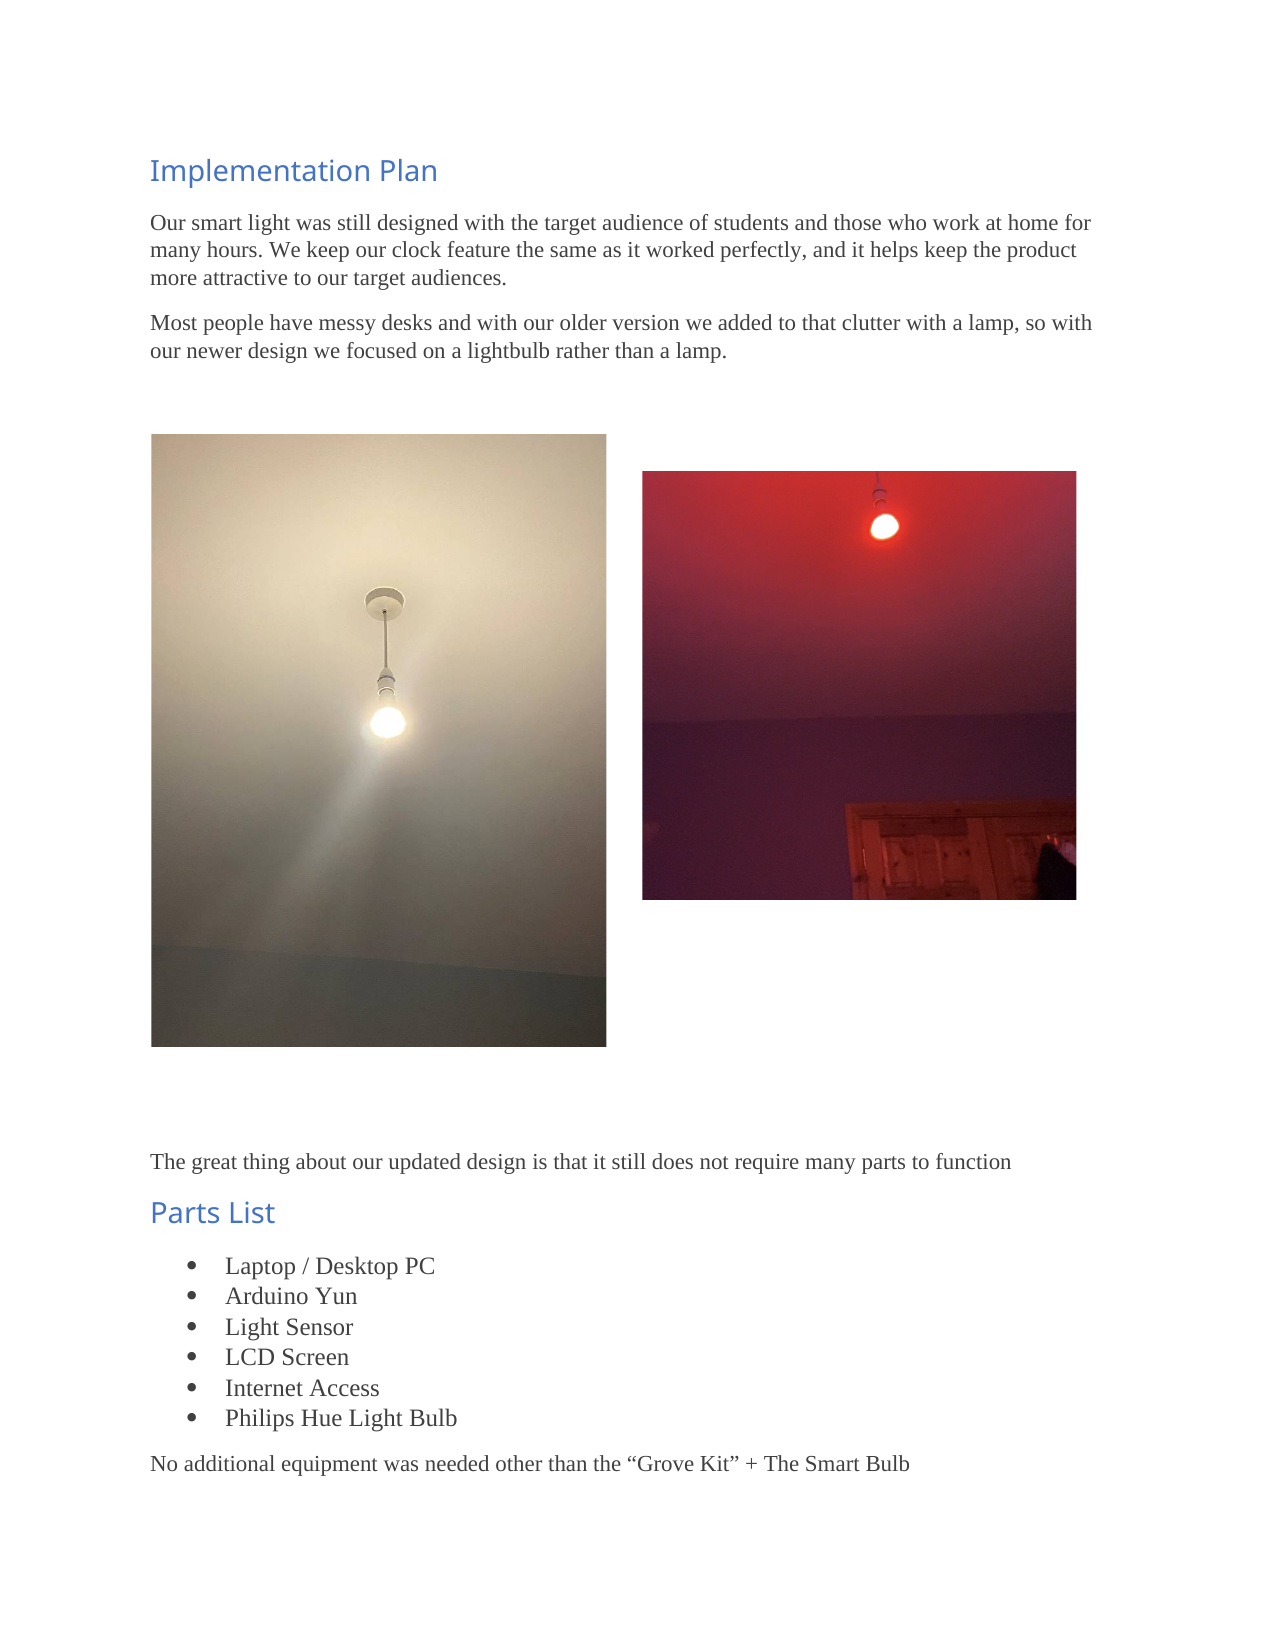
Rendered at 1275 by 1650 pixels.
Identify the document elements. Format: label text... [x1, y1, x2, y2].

list Laptop / Desktop PC [187, 1251, 1125, 1280]
list Internet Access [187, 1373, 1125, 1401]
list Light Sensor [187, 1312, 1125, 1341]
text Implementation Plan [150, 150, 1125, 190]
text No additional equipment was needed other than the “Grove Kit” + The Smart Bulb [150, 1450, 1125, 1477]
picture [642, 471, 1077, 900]
text Parts List [150, 1192, 1125, 1232]
list Philips Hue Light Bulb [187, 1403, 1125, 1432]
text The great thing about our updated design is that it still does not require many parts to function [150, 1148, 1125, 1174]
text Most people have messy desks and with our older version we added to that clutter with a lamp, so with our newer design we focused on a lightbulb rather than a lamp. [150, 309, 1125, 363]
picture [150, 434, 606, 1045]
text Our smart light was still designed with the target audience of students and those who work at home for many hours. We keep our clock feature the same as it worked perfectly, and it helps keep the product more attractive to our target audiences. [150, 209, 1125, 291]
list Arduino Yun [187, 1281, 1125, 1310]
list LCD Screen [187, 1342, 1125, 1371]
